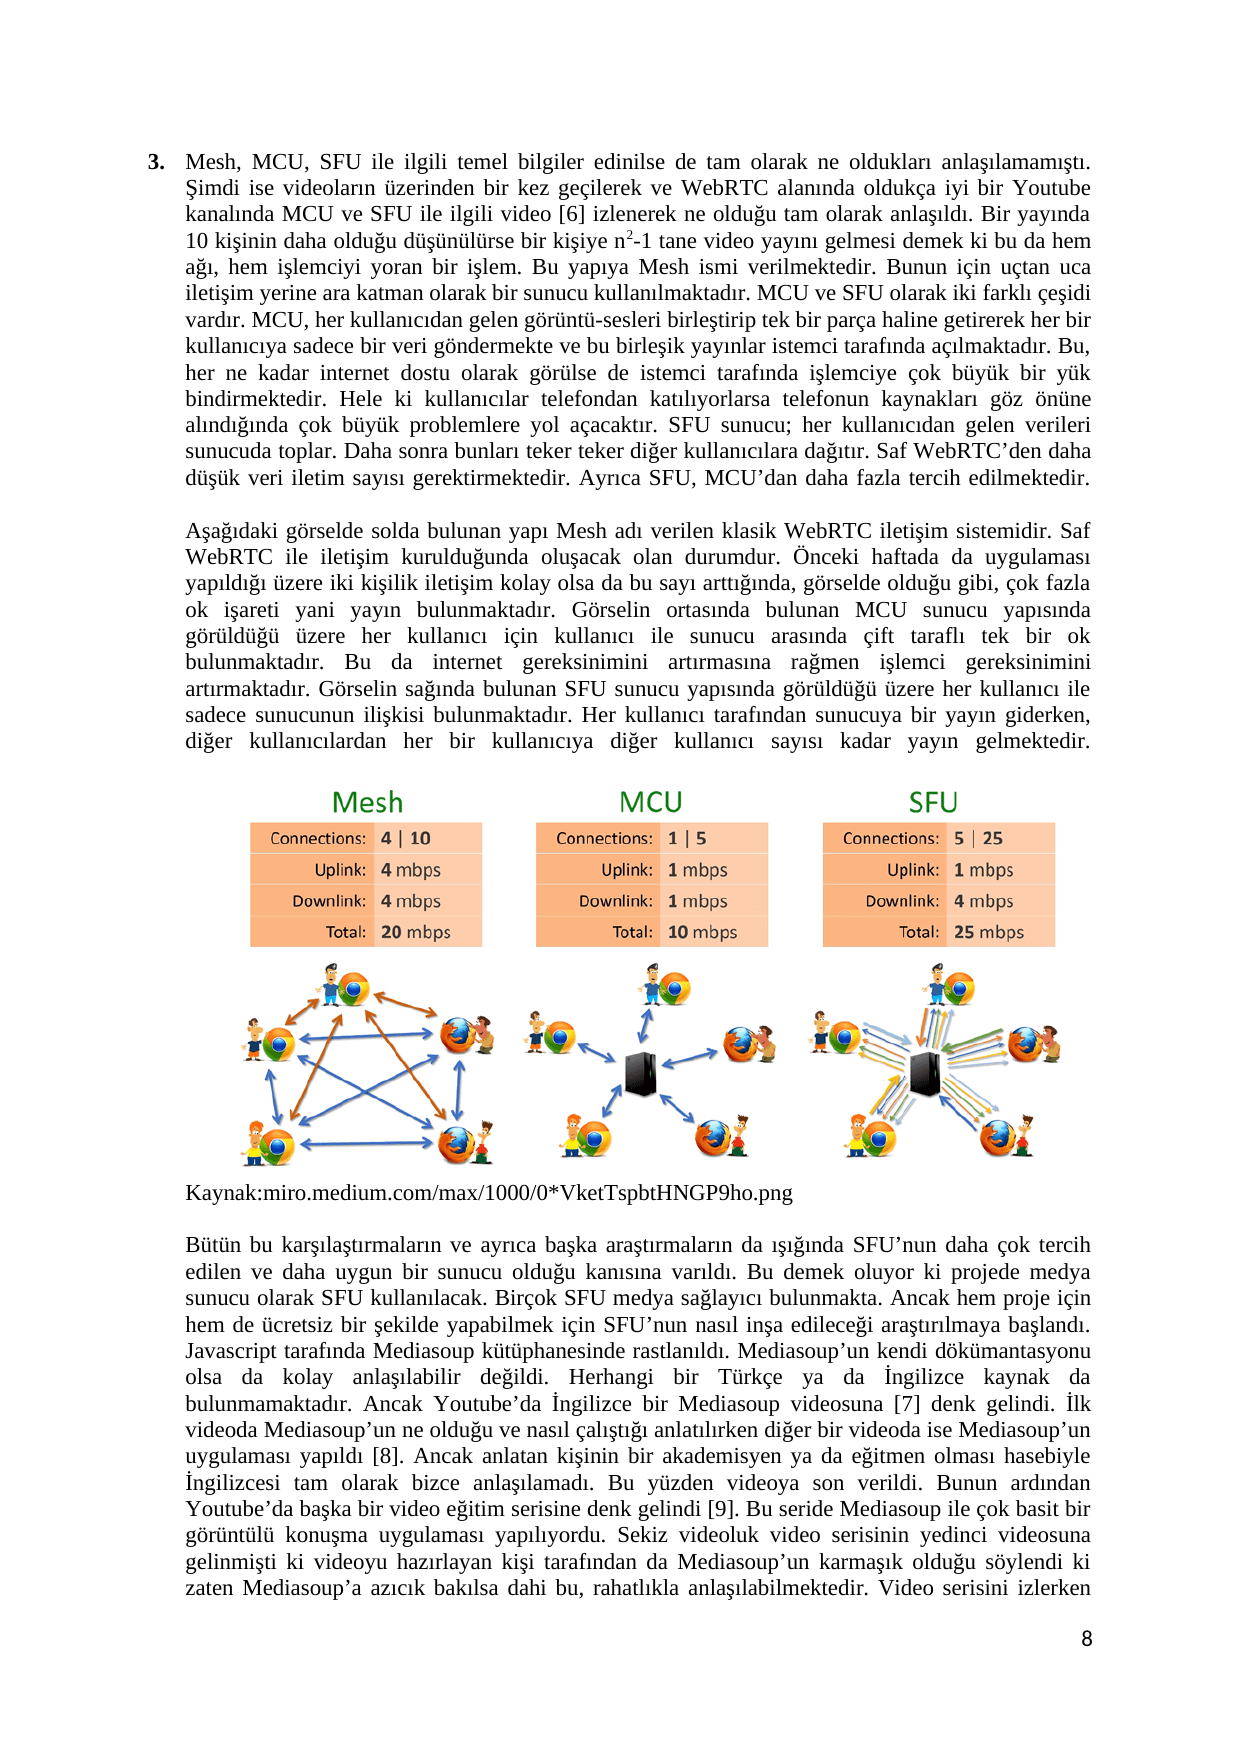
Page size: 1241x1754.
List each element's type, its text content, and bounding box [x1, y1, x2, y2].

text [185, 1179, 1092, 1601]
picture [185, 753, 1130, 1171]
